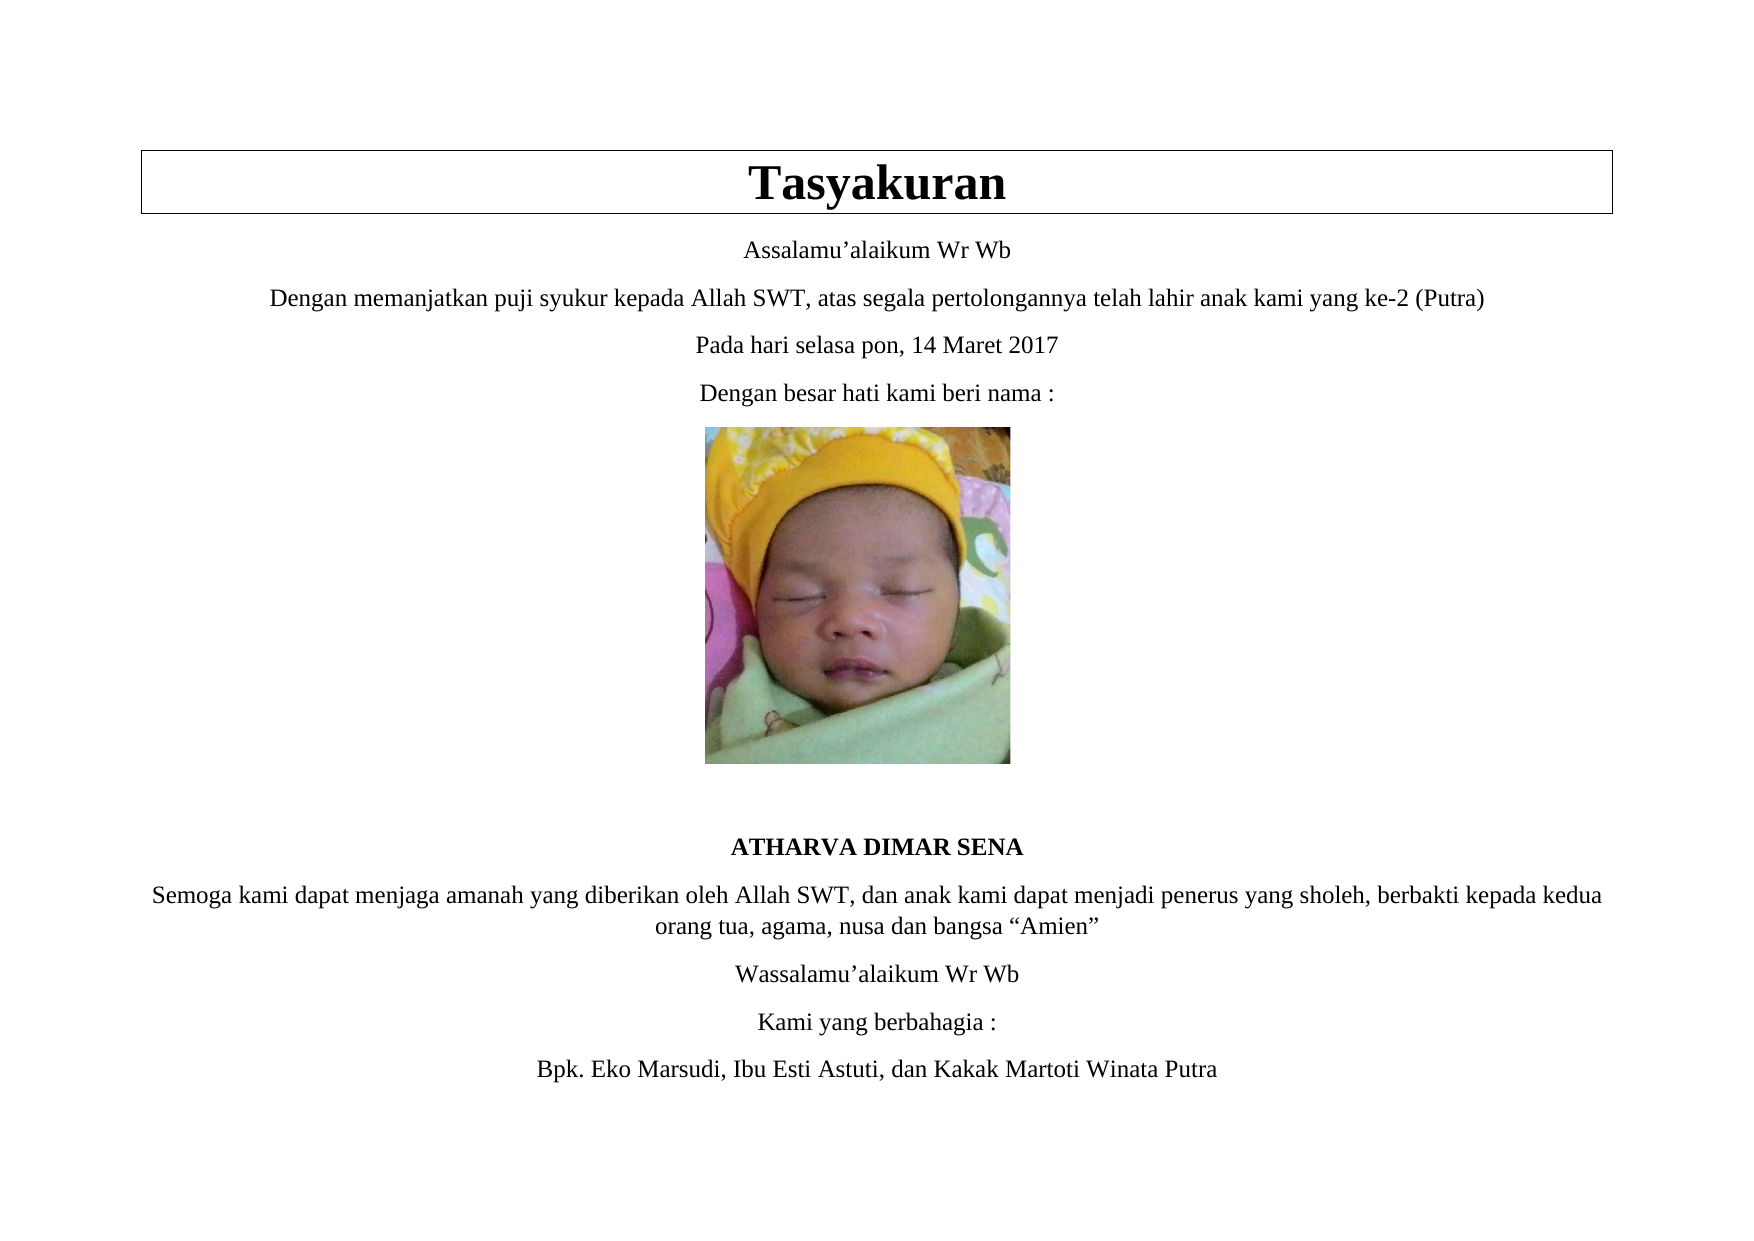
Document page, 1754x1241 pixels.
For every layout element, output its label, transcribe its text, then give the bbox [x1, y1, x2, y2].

text Dengan besar hati kami beri nama : [150, 378, 1604, 407]
text Semoga kami dapat menjaga amanah yang diberikan oleh Allah SWT, dan anak kami dapat menjadi penerus yang sholeh, berbakti kepada kedua orang tua, agama, nusa dan bangsa “Amien” [150, 880, 1604, 940]
text Dengan memanjatkan puji syukur kepada Allah SWT, atas segala pertolongannya telah lahir anak kami yang ke-2 (Putra) [150, 283, 1604, 311]
text Wassalamu’alaikum Wr Wb [150, 959, 1604, 988]
text Assalamu’alaikum Wr Wb [150, 235, 1604, 264]
text Bpk. Eko Marsudi, Ibu Esti Astuti, dan Kakak Martoti Winata Putra [150, 1054, 1604, 1083]
text Pada hari selasa pon, 14 Maret 2017 [150, 330, 1604, 359]
text ATHARVA DIMAR SENA [150, 832, 1604, 861]
text Kami yang berbahagia : [150, 1007, 1604, 1035]
picture [705, 427, 1011, 764]
text Tasyakuran [142, 151, 1612, 213]
